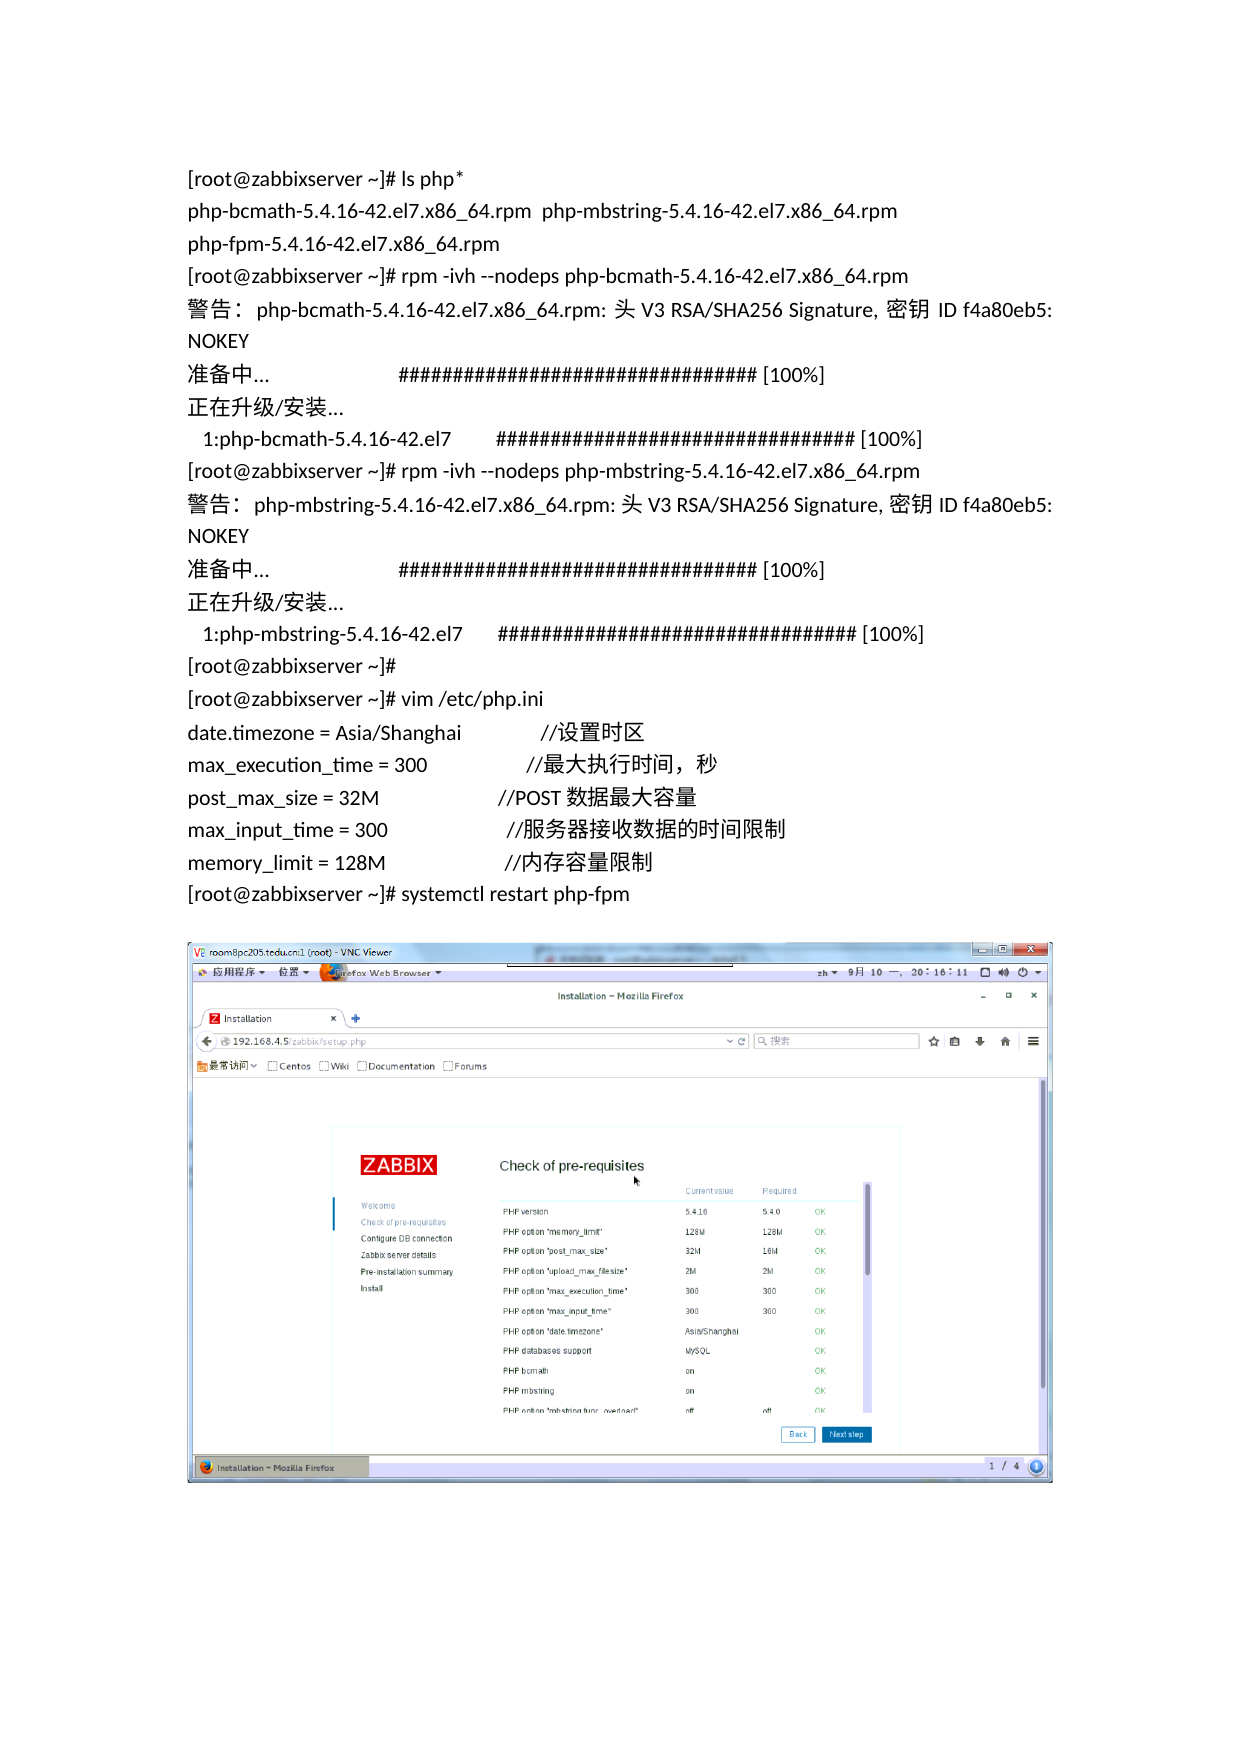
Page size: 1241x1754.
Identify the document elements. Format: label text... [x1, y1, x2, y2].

text 1:php-mbstring-5.4.16-42.el7 ################################# [100%] [187, 617, 1053, 649]
text 准备中... ################################# [100%] [187, 552, 1053, 584]
text [root@zabbixserver ~]# ls php* [187, 162, 1053, 194]
text max_input_time = 300 //服务器接收数据的时间限制 [187, 812, 1053, 844]
text 正在升级/安装... [187, 389, 1053, 422]
text [root@zabbixserver ~]# [187, 649, 1053, 682]
text 警告：php-mbstring-5.4.16-42.el7.x86_64.rpm: 头V3 RSA/SHA256 Signature, 密钥 ID f4a80eb5: NOKEY [187, 487, 1053, 552]
text 准备中... ################################# [100%] [187, 357, 1053, 389]
text php-fpm-5.4.16-42.el7.x86_64.rpm [187, 227, 1053, 259]
text [root@zabbixserver ~]# rpm -ivh --nodeps php-mbstring-5.4.16-42.el7.x86_64.rpm [187, 454, 1053, 487]
text memory_limit = 128M //内存容量限制 [187, 844, 1053, 877]
text [root@zabbixserver ~]# systemctl restart php-fpm [187, 877, 1053, 909]
text 正在升级/安装... [187, 584, 1053, 617]
text max_execution_time = 300 //最大执行时间，秒 [187, 747, 1053, 779]
text date.timezone = Asia/Shanghai //设置时区 [187, 714, 1053, 747]
text post_max_size = 32M //POST数据最大容量 [187, 779, 1053, 812]
picture [187, 942, 1053, 1483]
text 1:php-bcmath-5.4.16-42.el7 ################################# [100%] [187, 422, 1053, 454]
text 警告：php-bcmath-5.4.16-42.el7.x86_64.rpm: 头V3 RSA/SHA256 Signature, 密钥 ID f4a80eb5: NOKEY [187, 292, 1053, 357]
text [root@zabbixserver ~]# vim /etc/php.ini [187, 682, 1053, 714]
text php-bcmath-5.4.16-42.el7.x86_64.rpm php-mbstring-5.4.16-42.el7.x86_64.rpm [187, 194, 1053, 227]
text [root@zabbixserver ~]# rpm -ivh --nodeps php-bcmath-5.4.16-42.el7.x86_64.rpm [187, 259, 1053, 292]
